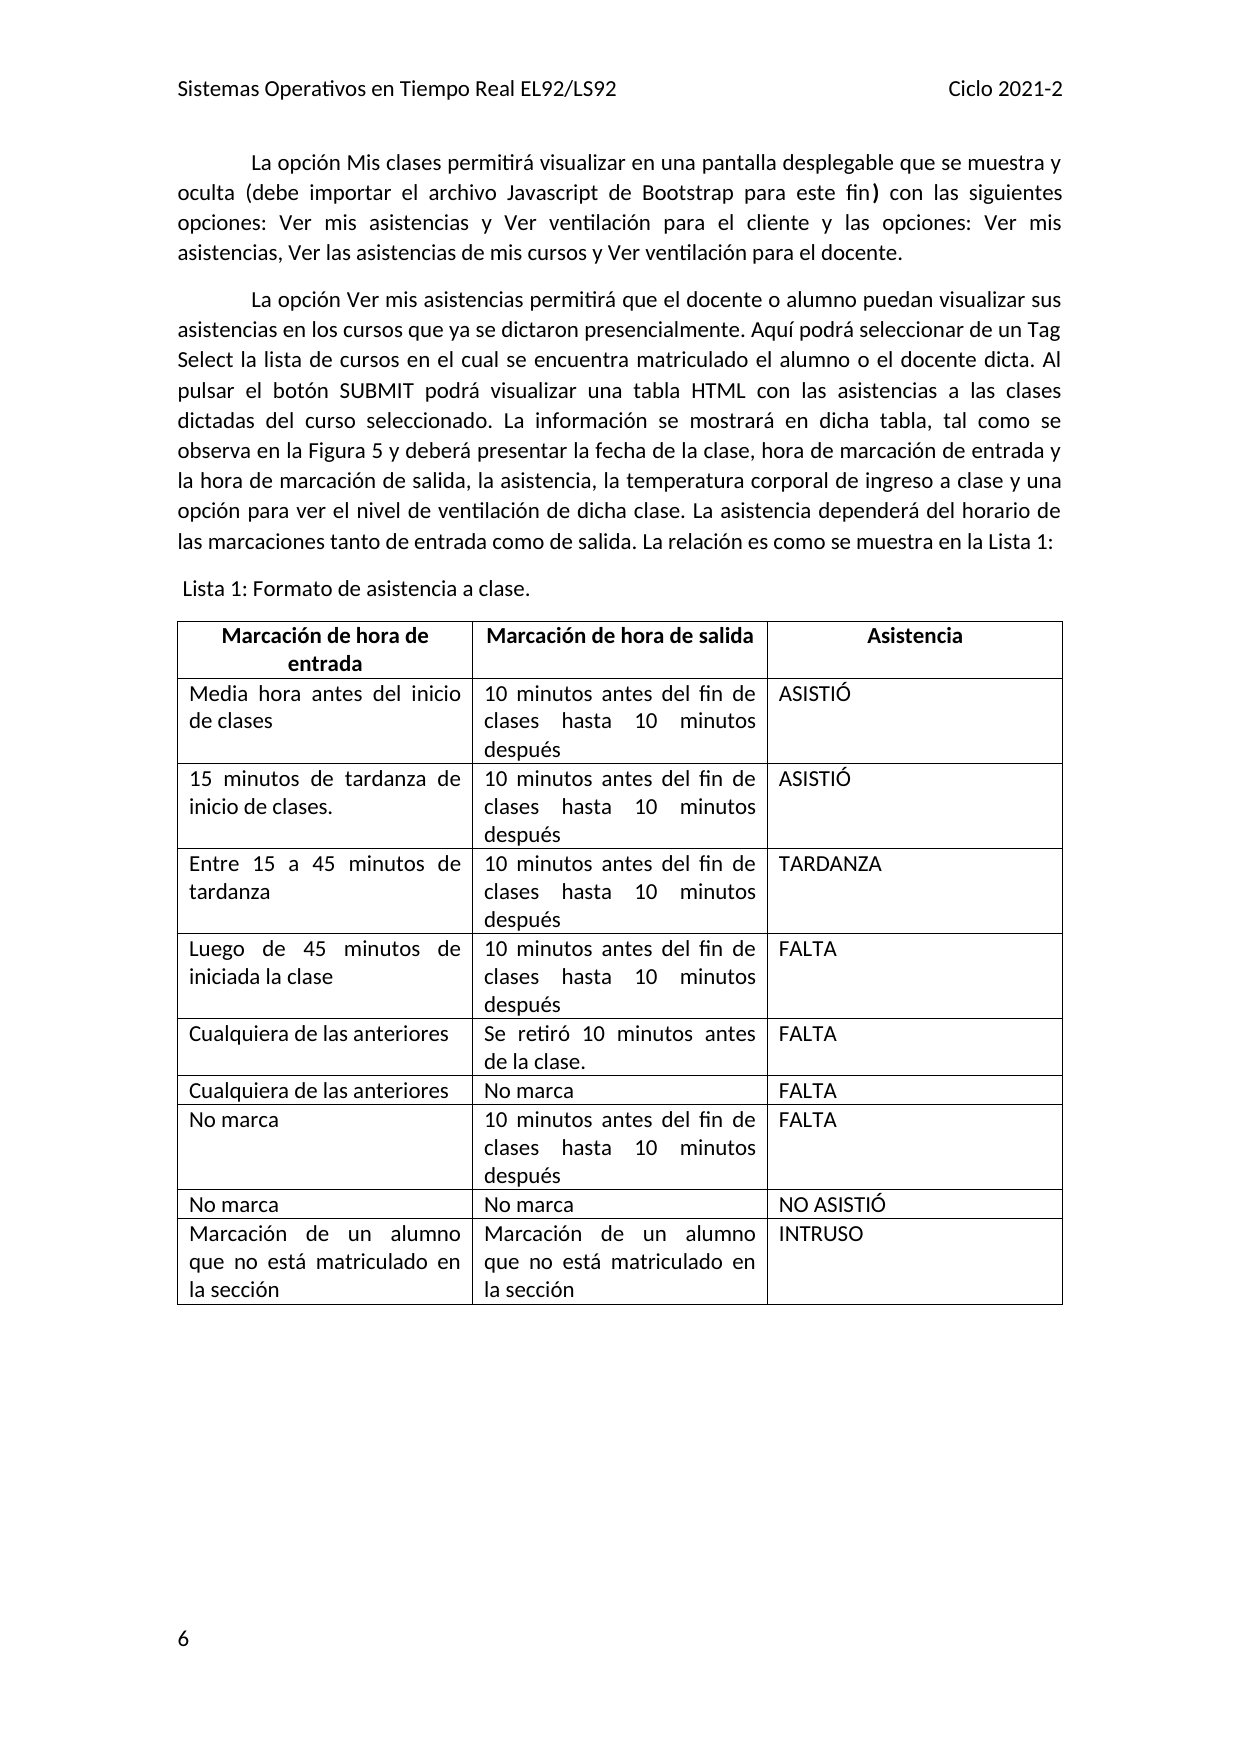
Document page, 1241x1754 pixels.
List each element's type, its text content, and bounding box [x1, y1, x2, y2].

text La opción Ver mis asistencias permitirá que el docente o alumno puedan visualizar sus asistencias en los cursos que ya se dictaron presencialmente. Aquí podrá seleccionar de un Tag Select la lista de cursos en el cual se encuentra matriculado el alumno o el docente dicta. Al pulsar el botón SUBMIT podrá visualizar una tabla HTML con las asistencias a las clases dictadas del curso seleccionado. La información se mostrará en dicha tabla, tal como se observa en la Figura 5 y deberá presentar la fecha de la clase, hora de marcación de entrada y la hora de marcación de salida, la asistencia, la temperatura corporal de ingreso a clase y una opción para ver el nivel de ventilación de dicha clase. La asistencia dependerá del horario de las marcaciones tanto de entrada como de salida. La relación es como se muestra en la Lista 1: [177, 285, 1063, 555]
table_cell FALTA [768, 1105, 1062, 1189]
table_cell Marcación de un alumno que no está matriculado en la sección [473, 1219, 767, 1303]
table_cell Cualquiera de las anteriores [178, 1076, 472, 1104]
table_cell FALTA [768, 1019, 1062, 1075]
table_header Marcación de hora de entrada [178, 622, 472, 678]
table_cell ASISTIÓ [768, 764, 1062, 848]
table_cell TARDANZA [768, 849, 1062, 933]
table_cell 10 minutos antes del fin de clases hasta 10 minutos después [473, 1105, 767, 1189]
table_cell No marca [178, 1190, 472, 1218]
table_cell 10 minutos antes del fin de clases hasta 10 minutos después [473, 679, 767, 763]
table_cell 10 minutos antes del fin de clases hasta 10 minutos después [473, 934, 767, 1018]
table_cell Se retiró 10 minutos antes de la clase. [473, 1019, 767, 1075]
table_cell No marca [473, 1076, 767, 1104]
table_cell Marcación de un alumno que no está matriculado en la sección [178, 1219, 472, 1303]
table_cell 10 minutos antes del fin de clases hasta 10 minutos después [473, 849, 767, 933]
table_cell No marca [473, 1190, 767, 1218]
table_cell INTRUSO [768, 1219, 1062, 1303]
table_cell ASISTIÓ [768, 679, 1062, 763]
table_cell NO ASISTIÓ [768, 1190, 1062, 1218]
table_header Asistencia [768, 622, 1062, 678]
table_header Marcación de hora de salida [473, 622, 767, 678]
text La opción Mis clases permitirá visualizar en una pantalla desplegable que se muestra y oculta (debe importar el archivo Javascript de Bootstrap para este fin) con las siguientes opciones: Ver mis asistencias y Ver ventilación para el cliente y las opciones: Ver mis asistencias, Ver las asistencias de mis cursos y Ver ventilación para el docente. [177, 148, 1063, 266]
table_cell Entre 15 a 45 minutos de tardanza [178, 849, 472, 933]
table_cell Luego de 45 minutos de iniciada la clase [178, 934, 472, 1018]
table_cell Cualquiera de las anteriores [178, 1019, 472, 1075]
table_cell 10 minutos antes del fin de clases hasta 10 minutos después [473, 764, 767, 848]
table_cell Media hora antes del inicio de clases [178, 679, 472, 763]
table_cell FALTA [768, 934, 1062, 1018]
text Lista 1: Formato de asistencia a clase. [177, 574, 1063, 602]
table_cell No marca [178, 1105, 472, 1189]
table_cell 15 minutos de tardanza de inicio de clases. [178, 764, 472, 848]
table_cell FALTA [768, 1076, 1062, 1104]
